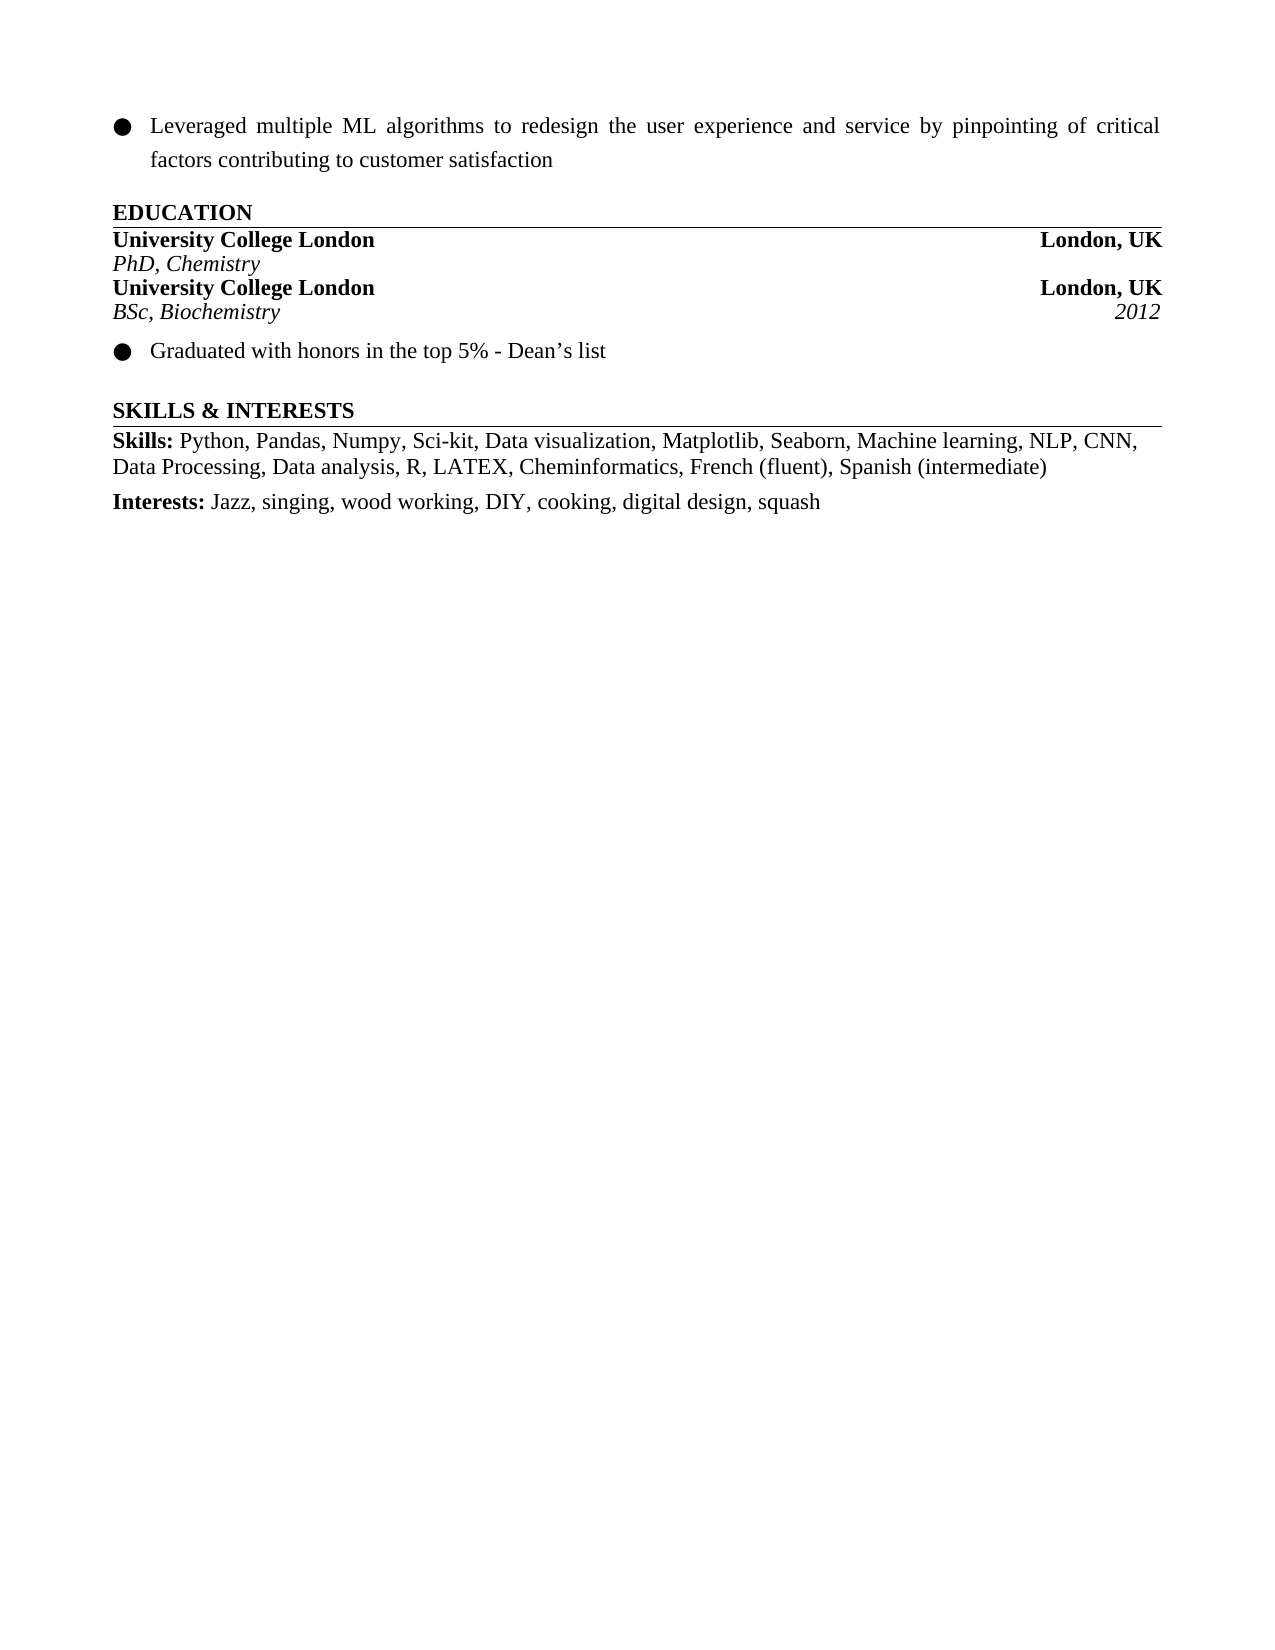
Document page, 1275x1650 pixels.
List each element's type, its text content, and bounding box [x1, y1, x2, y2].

list Graduated with honors in the top 5% - Dean’s list [112, 324, 1162, 371]
text SKILLS & INTERESTS [112, 397, 1162, 427]
text PhD, Chemistry [112, 252, 1162, 276]
text Skills: Python, Pandas, Numpy, Sci-kit, Data visualization, Matplotlib, Seaborn, Machine learning, NLP, CNN, Data Processing, Data analysis, R, LATEX, Cheminformatics, French (fluent), Spanish (intermediate) [112, 427, 1162, 479]
text University College London London, UK [112, 228, 1162, 252]
text EDUCATION [112, 199, 1162, 228]
text University College London London, UK [112, 276, 1162, 300]
text Interests: Jazz, singing, wood working, DIY, cooking, digital design, squash [112, 488, 1162, 514]
text BSc, Biochemistry 2012 [112, 300, 1162, 324]
list Leveraged multiple ML algorithms to redesign the user experience and service by pinpointing of critical factors contributing to customer satisfaction [112, 99, 1162, 172]
